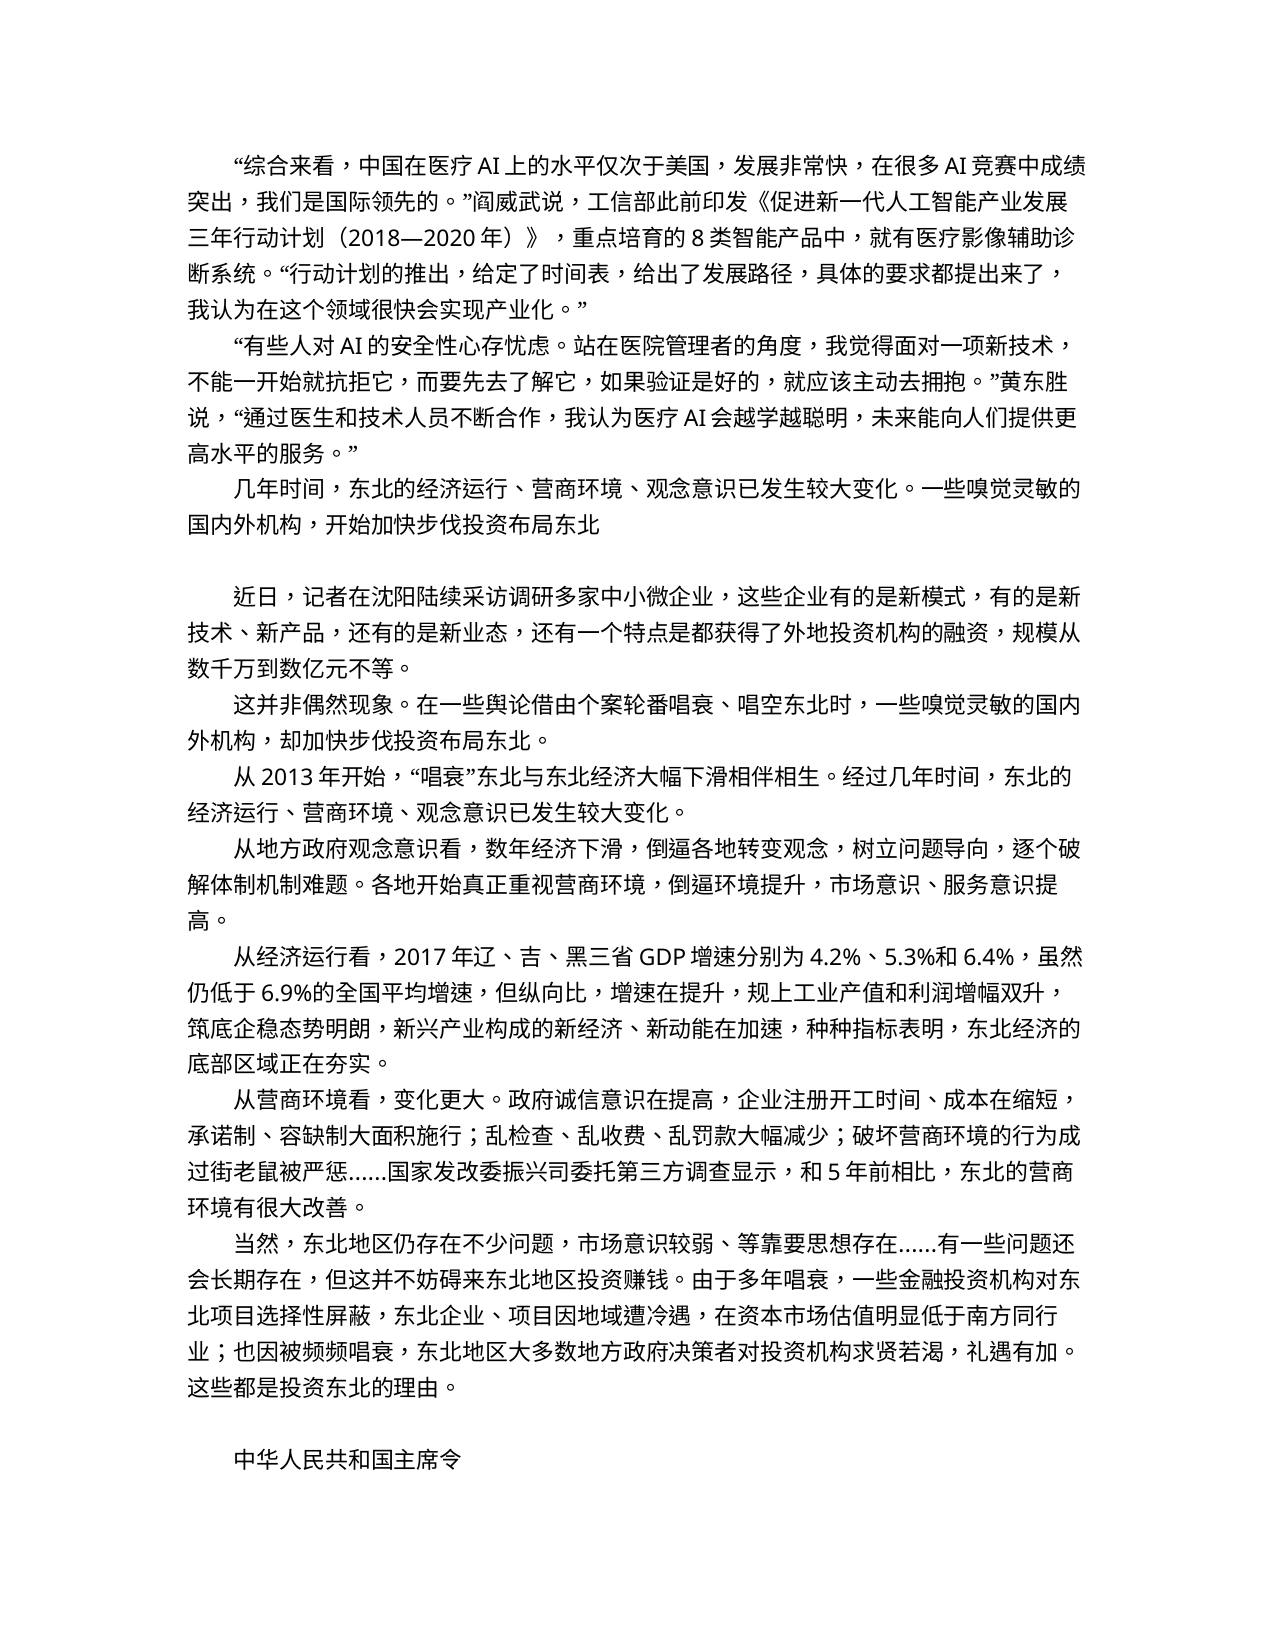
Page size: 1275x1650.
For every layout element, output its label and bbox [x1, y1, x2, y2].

text [187, 150, 1087, 1475]
